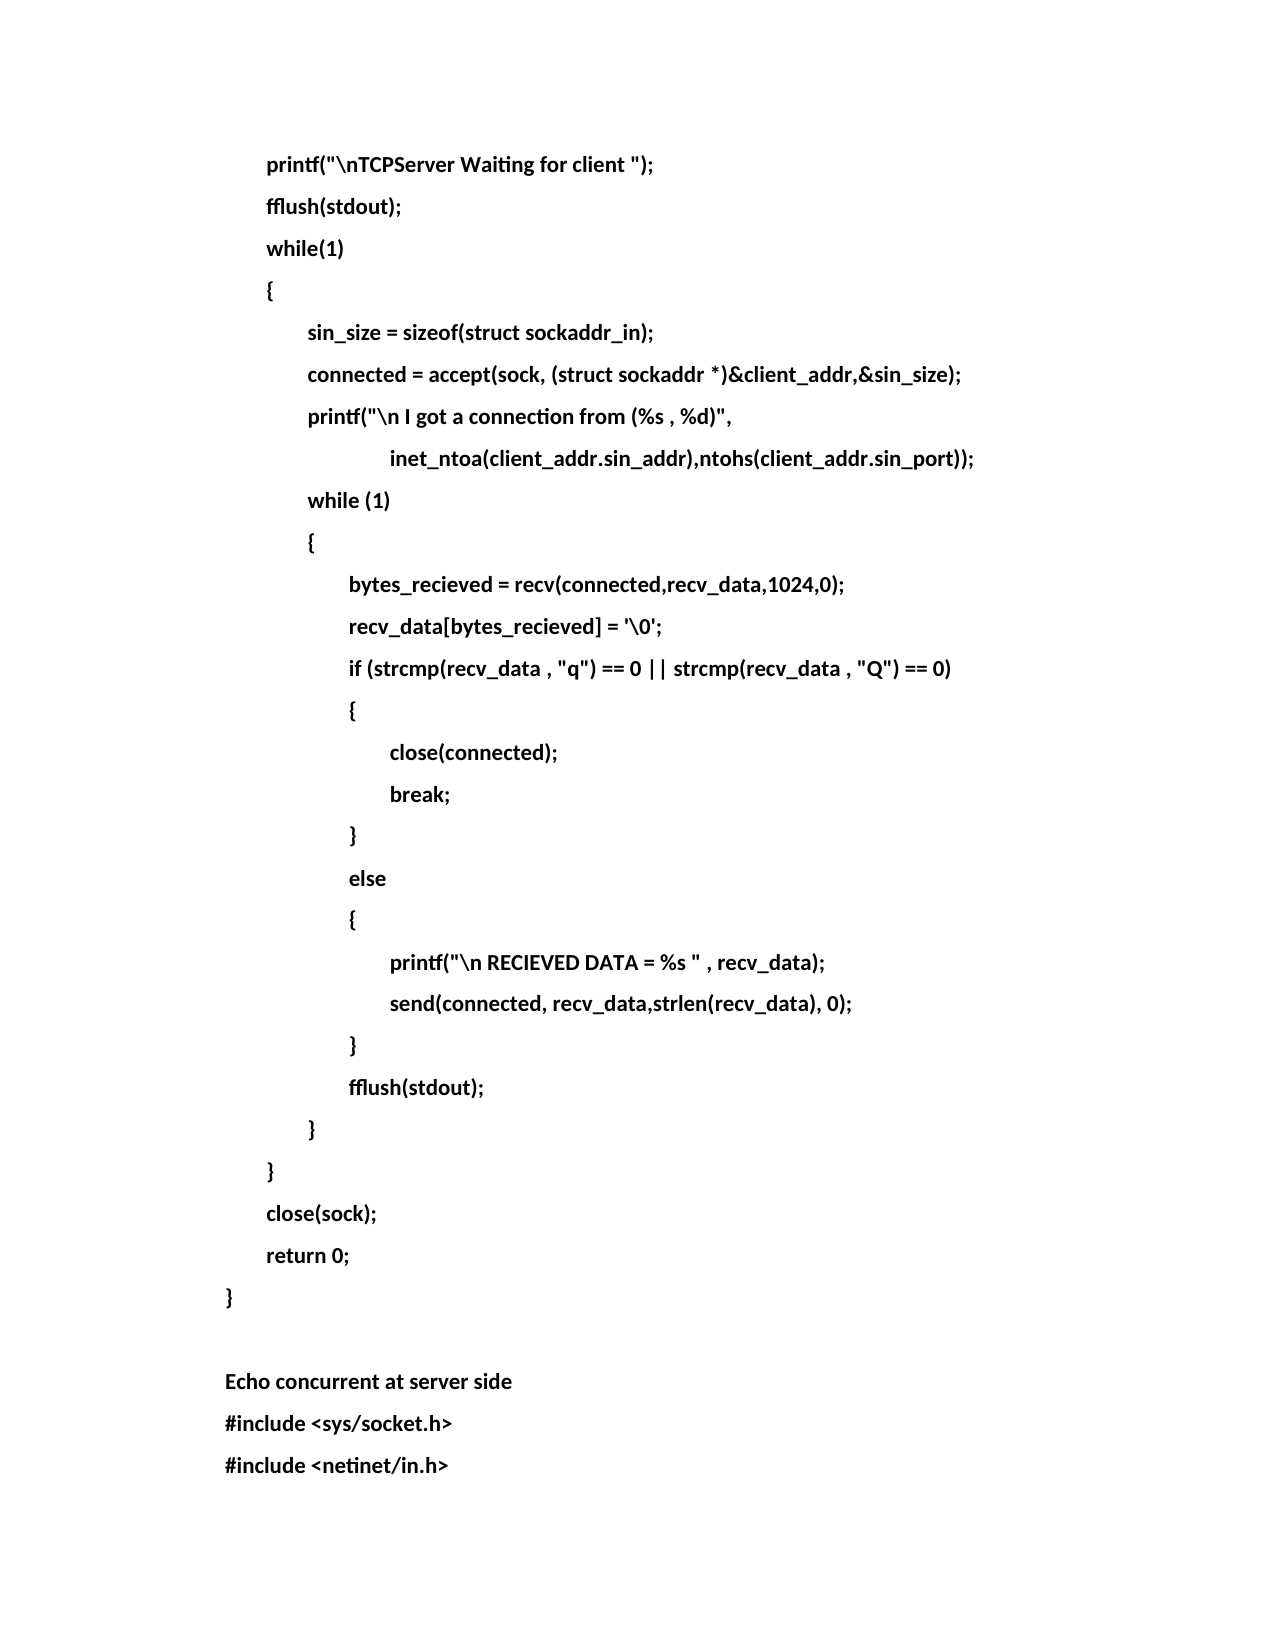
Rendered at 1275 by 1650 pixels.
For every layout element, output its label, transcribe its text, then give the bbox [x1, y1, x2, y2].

text { [225, 696, 1125, 724]
text { [225, 528, 1125, 556]
text } [225, 1283, 1125, 1311]
text bytes_recieved = recv(connected,recv_data,1024,0); [225, 570, 1125, 598]
text connected = accept(sock, (struct sockaddr *)&client_addr,&sin_size); [225, 360, 1125, 388]
text recv_data[bytes_recieved] = '\0'; [225, 612, 1125, 640]
text printf("\n RECIEVED DATA = %s " , recv_data); [225, 948, 1125, 976]
text } [225, 1116, 1125, 1143]
text fflush(stdout); [225, 1073, 1125, 1102]
text } [225, 1157, 1125, 1186]
text printf("\nTCPServer Waiting for client "); [225, 150, 1125, 178]
text printf("\n I got a connection from (%s , %d)", [225, 402, 1125, 430]
text { [225, 906, 1125, 934]
text else [225, 864, 1125, 892]
text sin_size = sizeof(struct sockaddr_in); [225, 318, 1125, 346]
text Echo concurrent at server side [225, 1367, 1125, 1395]
text } [225, 1032, 1125, 1059]
text break; [225, 780, 1125, 808]
text #include <sys/socket.h> [225, 1409, 1125, 1437]
text fflush(stdout); [225, 192, 1125, 220]
text while(1) [225, 234, 1125, 262]
text #include <netinet/in.h> [225, 1451, 1125, 1479]
text if (strcmp(recv_data , "q") == 0 || strcmp(recv_data , "Q") == 0) [225, 654, 1125, 682]
text } [225, 822, 1125, 850]
text while (1) [225, 486, 1125, 514]
text { [225, 276, 1125, 304]
text inet_ntoa(client_addr.sin_addr),ntohs(client_addr.sin_port)); [225, 444, 1125, 472]
text close(sock); [225, 1199, 1125, 1227]
text send(connected, recv_data,strlen(recv_data), 0); [225, 989, 1125, 1018]
text close(connected); [225, 738, 1125, 766]
text return 0; [225, 1241, 1125, 1269]
